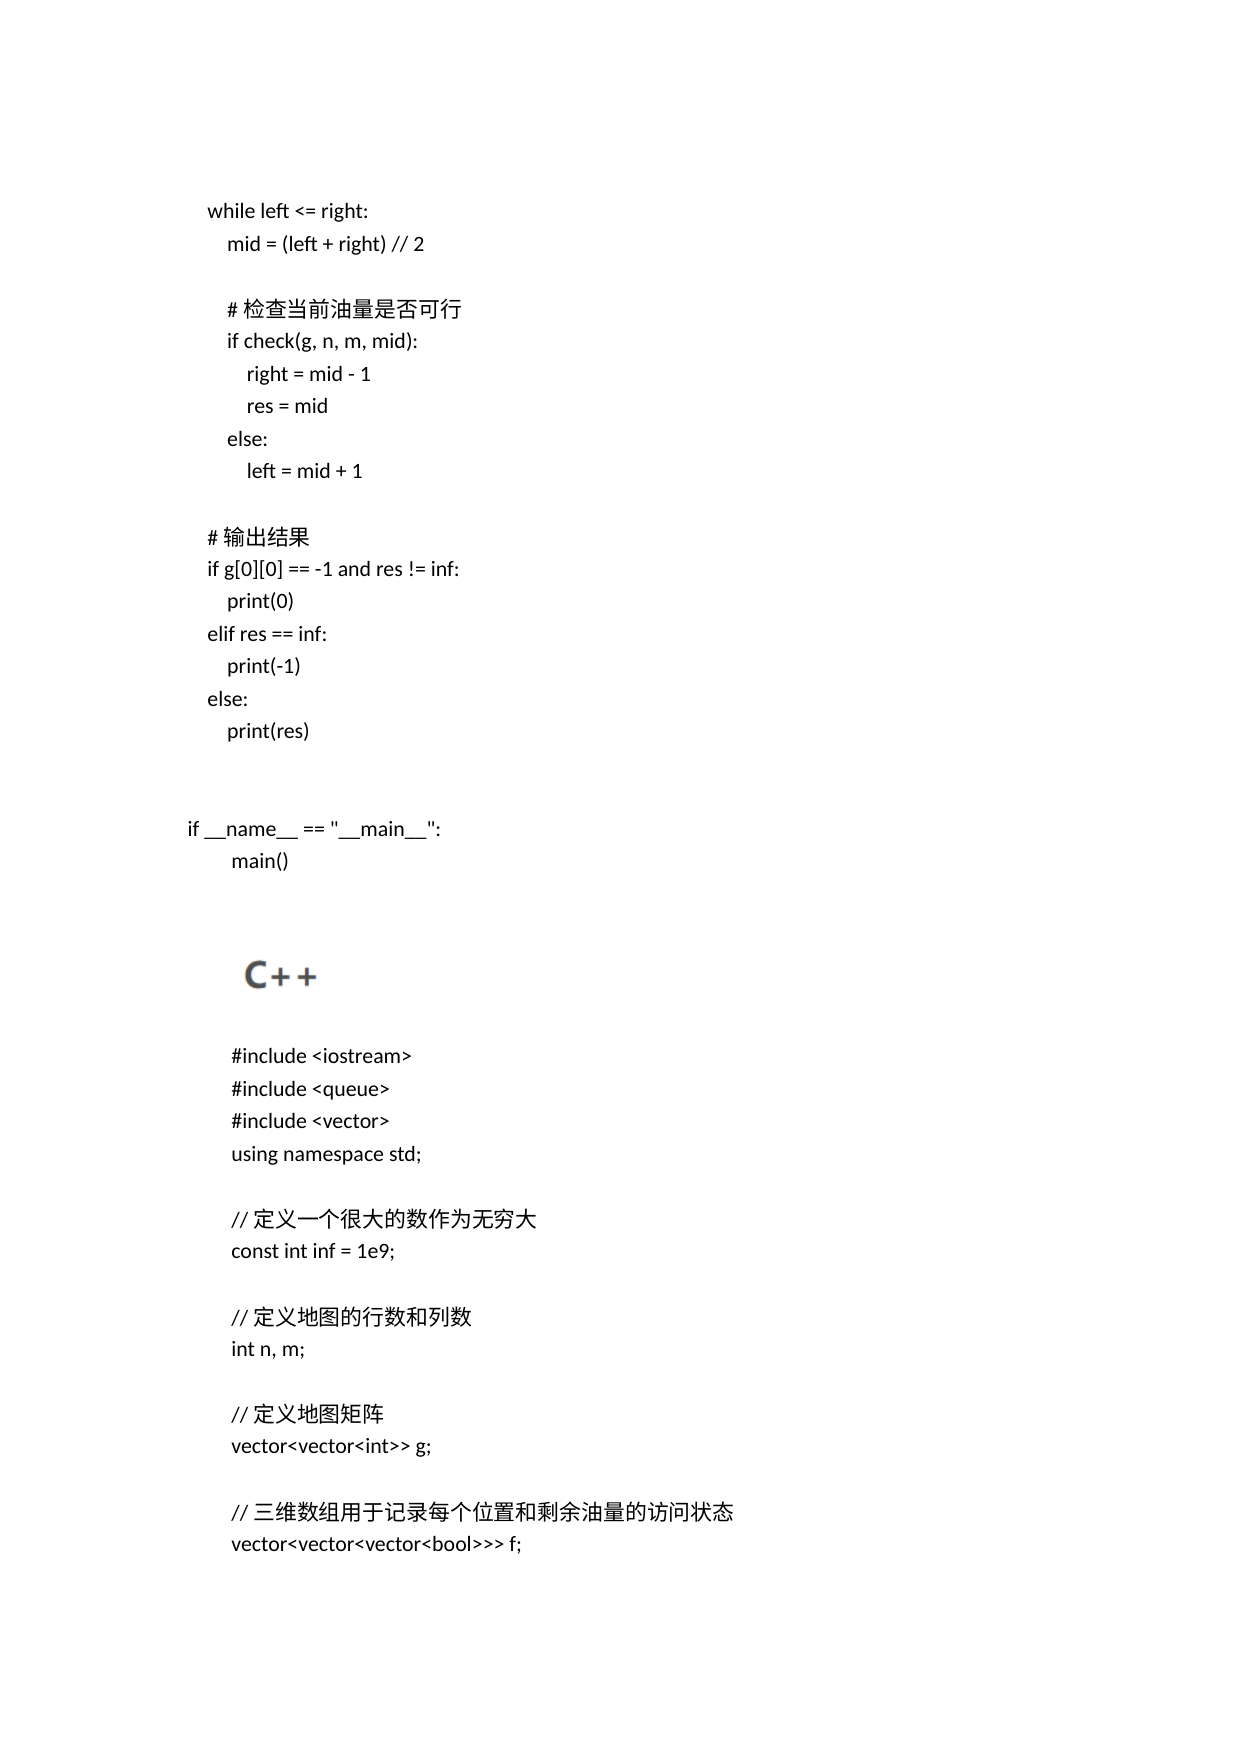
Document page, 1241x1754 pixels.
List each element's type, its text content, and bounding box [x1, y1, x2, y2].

text int n, m; [187, 1332, 1053, 1364]
text left = mid + 1 [187, 454, 1053, 487]
text # 输出结果 [187, 519, 1053, 552]
picture [231, 942, 344, 1006]
text // 定义地图矩阵 [187, 1397, 1053, 1429]
text while left <= right: [187, 194, 1053, 227]
text mid = (left + right) // 2 [187, 227, 1053, 259]
text res = mid [187, 389, 1053, 422]
text #include <vector> [187, 1104, 1053, 1137]
text elif res == inf: [187, 617, 1053, 649]
text vector<vector<int>> g; [187, 1429, 1053, 1462]
text const int inf = 1e9; [187, 1234, 1053, 1267]
text main() [187, 844, 1053, 877]
text #include <iostream> [187, 1039, 1053, 1072]
text if check(g, n, m, mid): [187, 324, 1053, 357]
text else: [187, 682, 1053, 714]
text if __name__ == "__main__": [187, 812, 1053, 844]
text print(0) [187, 584, 1053, 617]
text if g[0][0] == -1 and res != inf: [187, 552, 1053, 584]
text // 三维数组用于记录每个位置和剩余油量的访问状态 [187, 1494, 1053, 1527]
text print(res) [187, 714, 1053, 747]
text vector<vector<vector<bool>>> f; [187, 1527, 1053, 1559]
text #include <queue> [187, 1072, 1053, 1104]
text print(-1) [187, 649, 1053, 682]
text // 定义一个很大的数作为无穷大 [187, 1202, 1053, 1234]
text right = mid - 1 [187, 357, 1053, 389]
text // 定义地图的行数和列数 [187, 1299, 1053, 1332]
text using namespace std; [187, 1137, 1053, 1169]
text else: [187, 422, 1053, 454]
text # 检查当前油量是否可行 [187, 292, 1053, 324]
